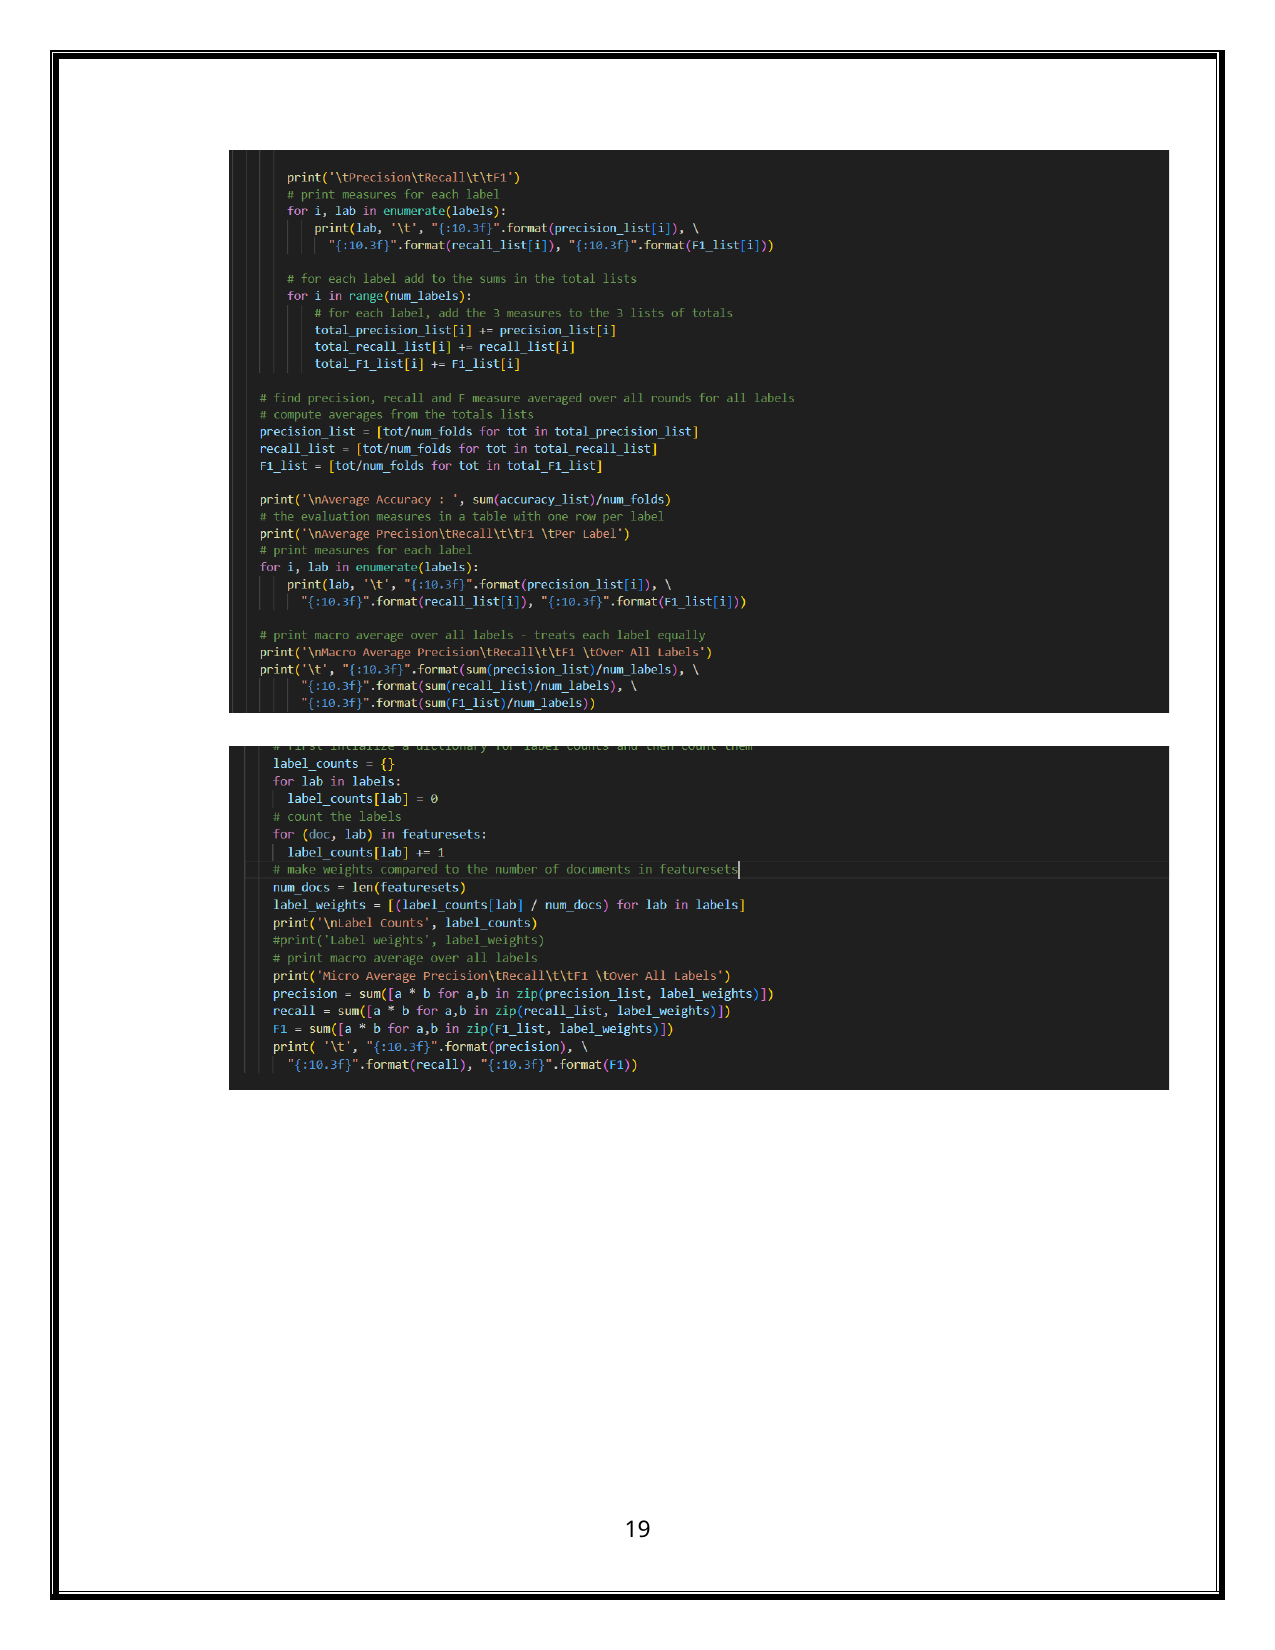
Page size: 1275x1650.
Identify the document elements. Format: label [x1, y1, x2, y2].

picture [229, 150, 1170, 713]
picture [229, 746, 1170, 1090]
